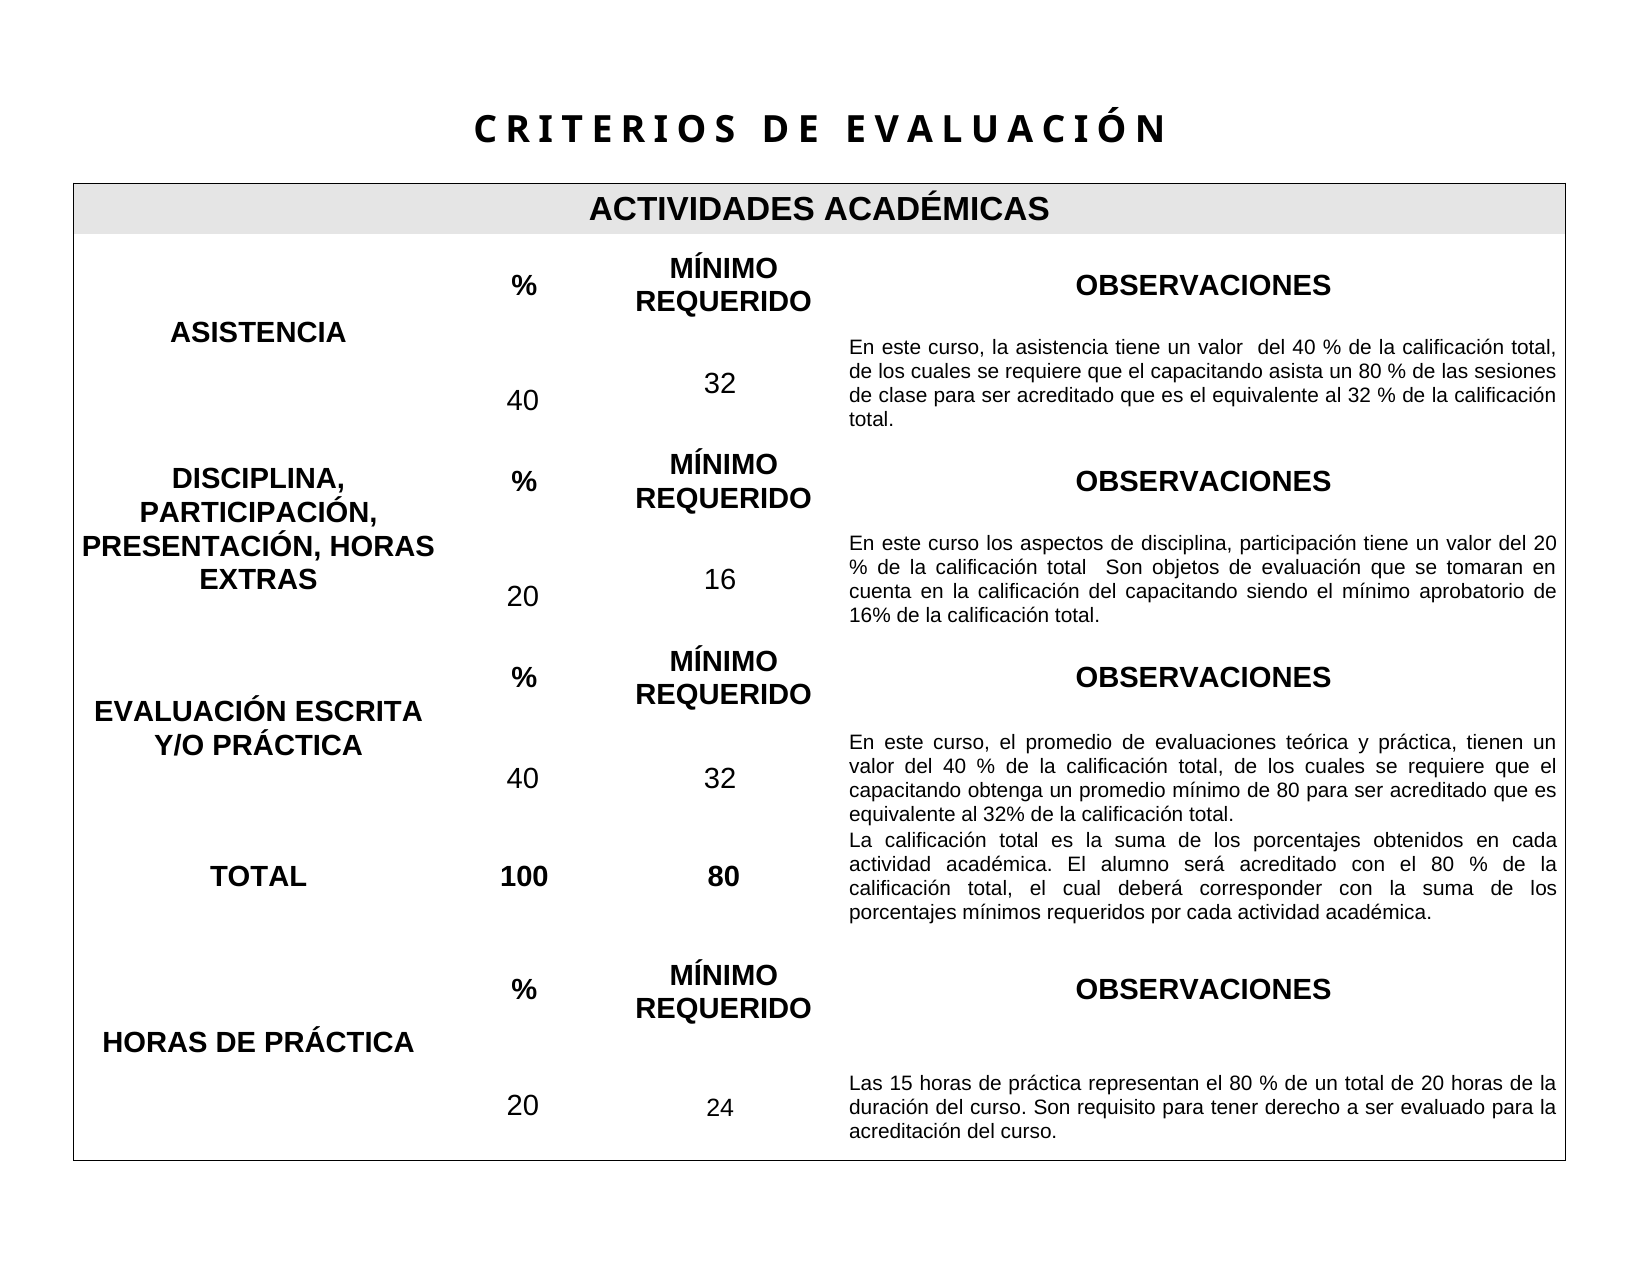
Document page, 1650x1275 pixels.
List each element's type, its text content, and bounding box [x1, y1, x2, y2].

table_cell 40 [443, 335, 605, 430]
table_header ACTIVIDADES ACADÉMICAS [74, 184, 1565, 234]
table_cell 32 [605, 727, 842, 828]
text CRITERIOS DE EVALUACIÓN [59, 103, 1580, 154]
table_cell ASISTENCIA [74, 234, 443, 430]
table_cell % [443, 924, 605, 1053]
table_cell OBSERVACIONES [842, 234, 1565, 334]
table_cell 16 [605, 531, 842, 627]
table_cell En este curso, la asistencia tiene un valor del 40 % de la calificación total, de los cuales se requiere que el capacitando asista un 80 % de las sesiones de clase para ser acreditado que es el equivalente al 32 % de la calificación total. [842, 335, 1565, 430]
table_cell 100 [443, 828, 605, 924]
table_cell MÍNIMO REQUERIDO [605, 627, 842, 727]
table_cell DISCIPLINA, PARTICIPACIÓN, PRESENTACIÓN, HORAS EXTRAS [74, 430, 443, 627]
table_cell MÍNIMO REQUERIDO [605, 430, 842, 531]
table_cell Las 15 horas de práctica representan el 80 % de un total de 20 horas de la duración del curso. Son requisito para tener derecho a ser evaluado para la acreditación del curso. [842, 1053, 1565, 1160]
table_cell 80 [605, 828, 842, 924]
table_cell EVALUACIÓN ESCRITA Y/O PRÁCTICA [74, 627, 443, 828]
table_cell % [443, 234, 605, 334]
table_cell MÍNIMO REQUERIDO [605, 924, 842, 1053]
table_cell MÍNIMO REQUERIDO [605, 234, 842, 334]
table_cell La calificación total es la suma de los porcentajes obtenidos en cada actividad académica. El alumno será acreditado con el 80 % de la calificación total, el cual deberá corresponder con la suma de los porcentajes mínimos requeridos por cada actividad académica. [842, 828, 1565, 924]
table_cell 20 [443, 531, 605, 627]
table_cell 20 [443, 1053, 605, 1160]
table_cell En este curso, el promedio de evaluaciones teórica y práctica, tienen un valor del 40 % de la calificación total, de los cuales se requiere que el capacitando obtenga un promedio mínimo de 80 para ser acreditado que es equivalente al 32% de la calificación total. [842, 727, 1565, 828]
table_cell OBSERVACIONES [842, 627, 1565, 727]
table_cell En este curso los aspectos de disciplina, participación tiene un valor del 20 % de la calificación total Son objetos de evaluación que se tomaran en cuenta en la calificación del capacitando siendo el mínimo aprobatorio de 16% de la calificación total. [842, 531, 1565, 627]
table_cell % [443, 430, 605, 531]
table_cell OBSERVACIONES [842, 924, 1565, 1053]
table_cell TOTAL [74, 828, 443, 924]
table_cell 32 [605, 335, 842, 430]
table_cell HORAS DE PRÁCTICA [74, 924, 443, 1160]
table_cell OBSERVACIONES [842, 430, 1565, 531]
table_cell 40 [443, 727, 605, 828]
table_cell % [443, 627, 605, 727]
table_cell 24 [605, 1053, 842, 1160]
